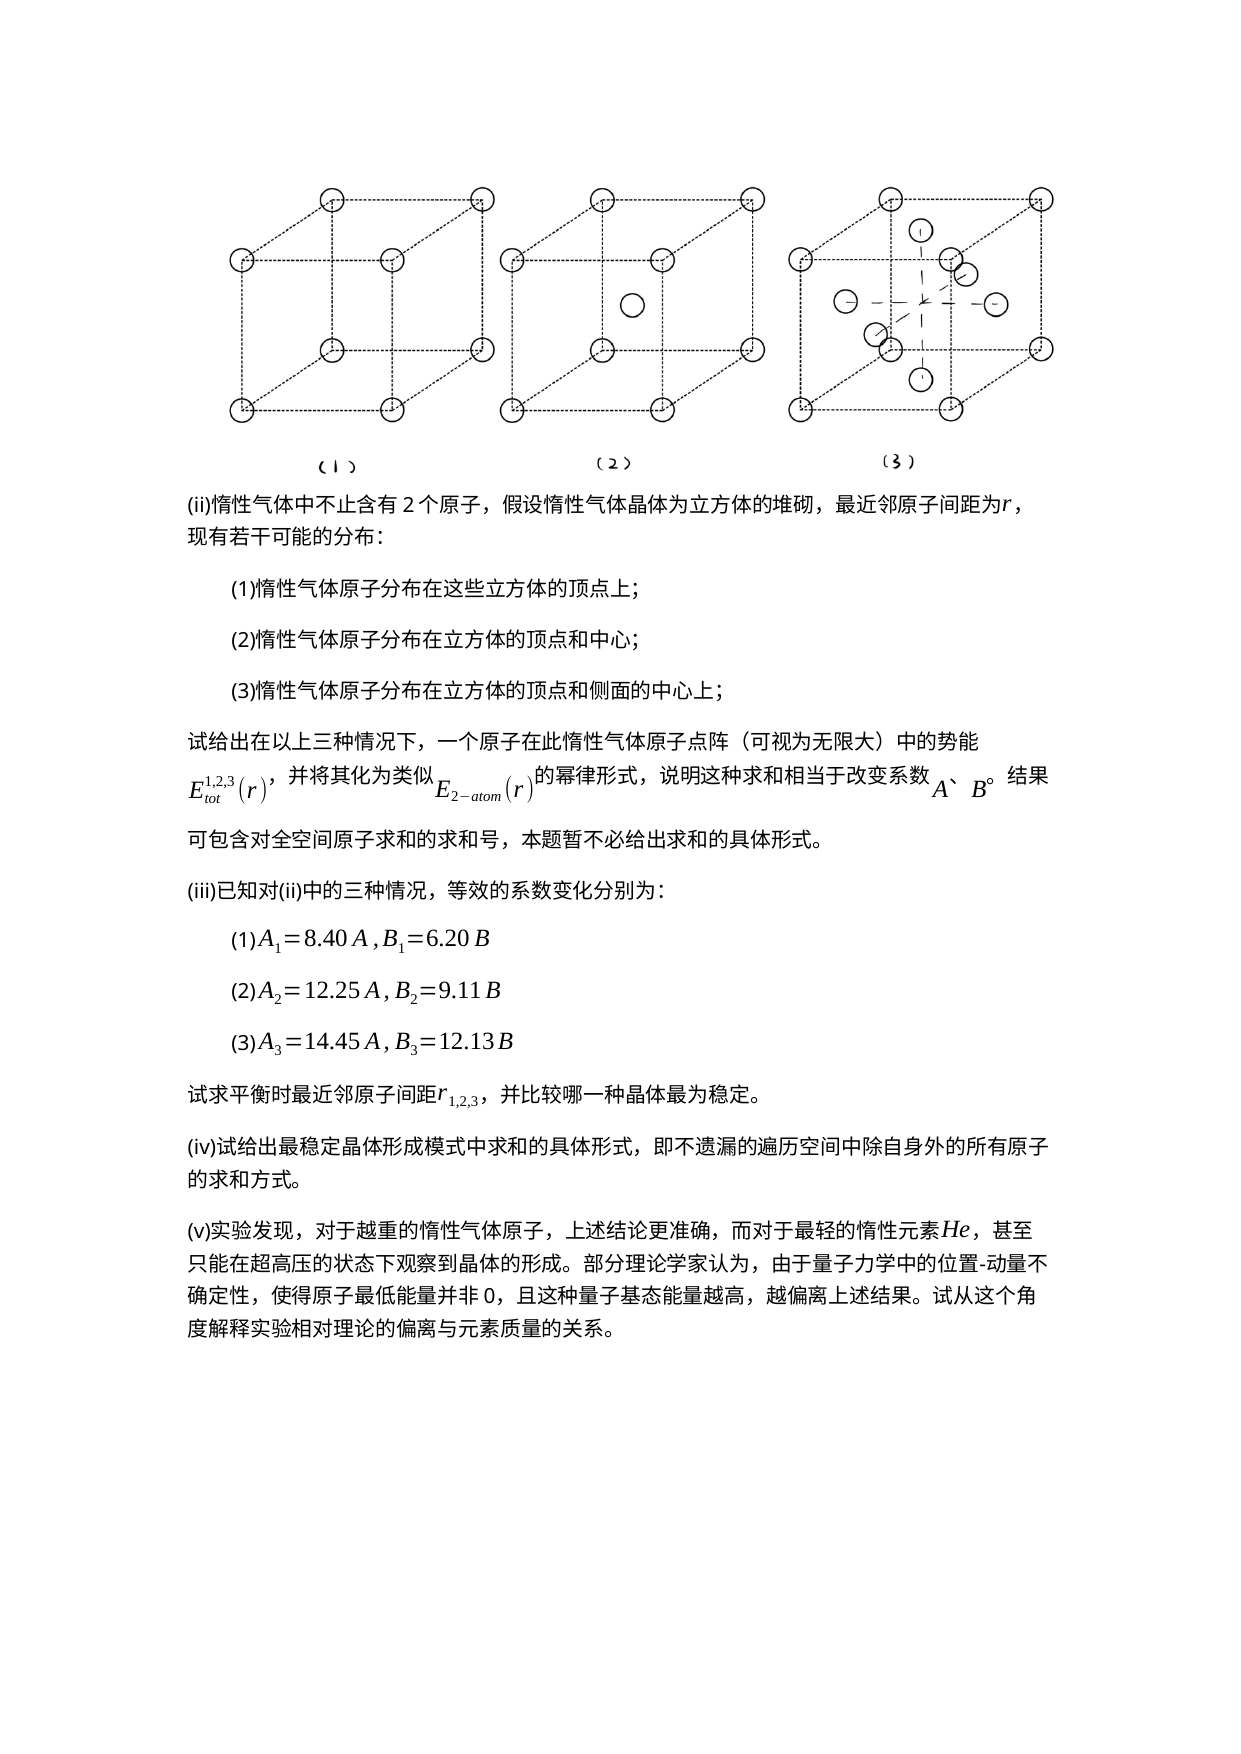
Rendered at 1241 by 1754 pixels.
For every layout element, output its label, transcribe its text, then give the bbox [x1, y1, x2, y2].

text (1) [187, 924, 1053, 957]
text (2) [187, 976, 1053, 1008]
text (3)惰性气体原子分布在立方体的顶点和侧面的中心上； [187, 673, 1053, 706]
text 试求平衡时最近邻原子间距，并比较哪一种晶体最为稳定。 [187, 1078, 1053, 1111]
text (3) [187, 1027, 1053, 1059]
text (iv)试给出最稳定晶体形成模式中求和的具体形式，即不遗漏的遍历空间中除自身外的所有原子的求和方式。 [187, 1129, 1053, 1194]
text 试给出在以上三种情况下，一个原子在此惰性气体原子点阵（可视为无限大）中的势能，并将其化为类似的幂律形式，说明这种求和相当于改变系数、。结果可包含对全空间原子求和的求和号，本题暂不必给出求和的具体形式。 [187, 724, 1053, 854]
text (iii)已知对(ii)中的三种情况，等效的系数变化分别为： [187, 873, 1053, 906]
text (v)实验发现，对于越重的惰性气体原子，上述结论更准确，而对于最轻的惰性元素，甚至只能在超高压的状态下观察到晶体的形成。部分理论学家认为，由于量子力学中的位置-动量不确定性，使得原子最低能量并非0，且这种量子基态能量越高，越偏离上述结果。试从这个角度解释实验相对理论的偏离与元素质量的关系。 [187, 1213, 1053, 1343]
text (2)惰性气体原子分布在立方体的顶点和中心； [187, 622, 1053, 654]
text (1)惰性气体原子分布在这些立方体的顶点上； [187, 571, 1053, 603]
picture [192, 173, 1089, 482]
